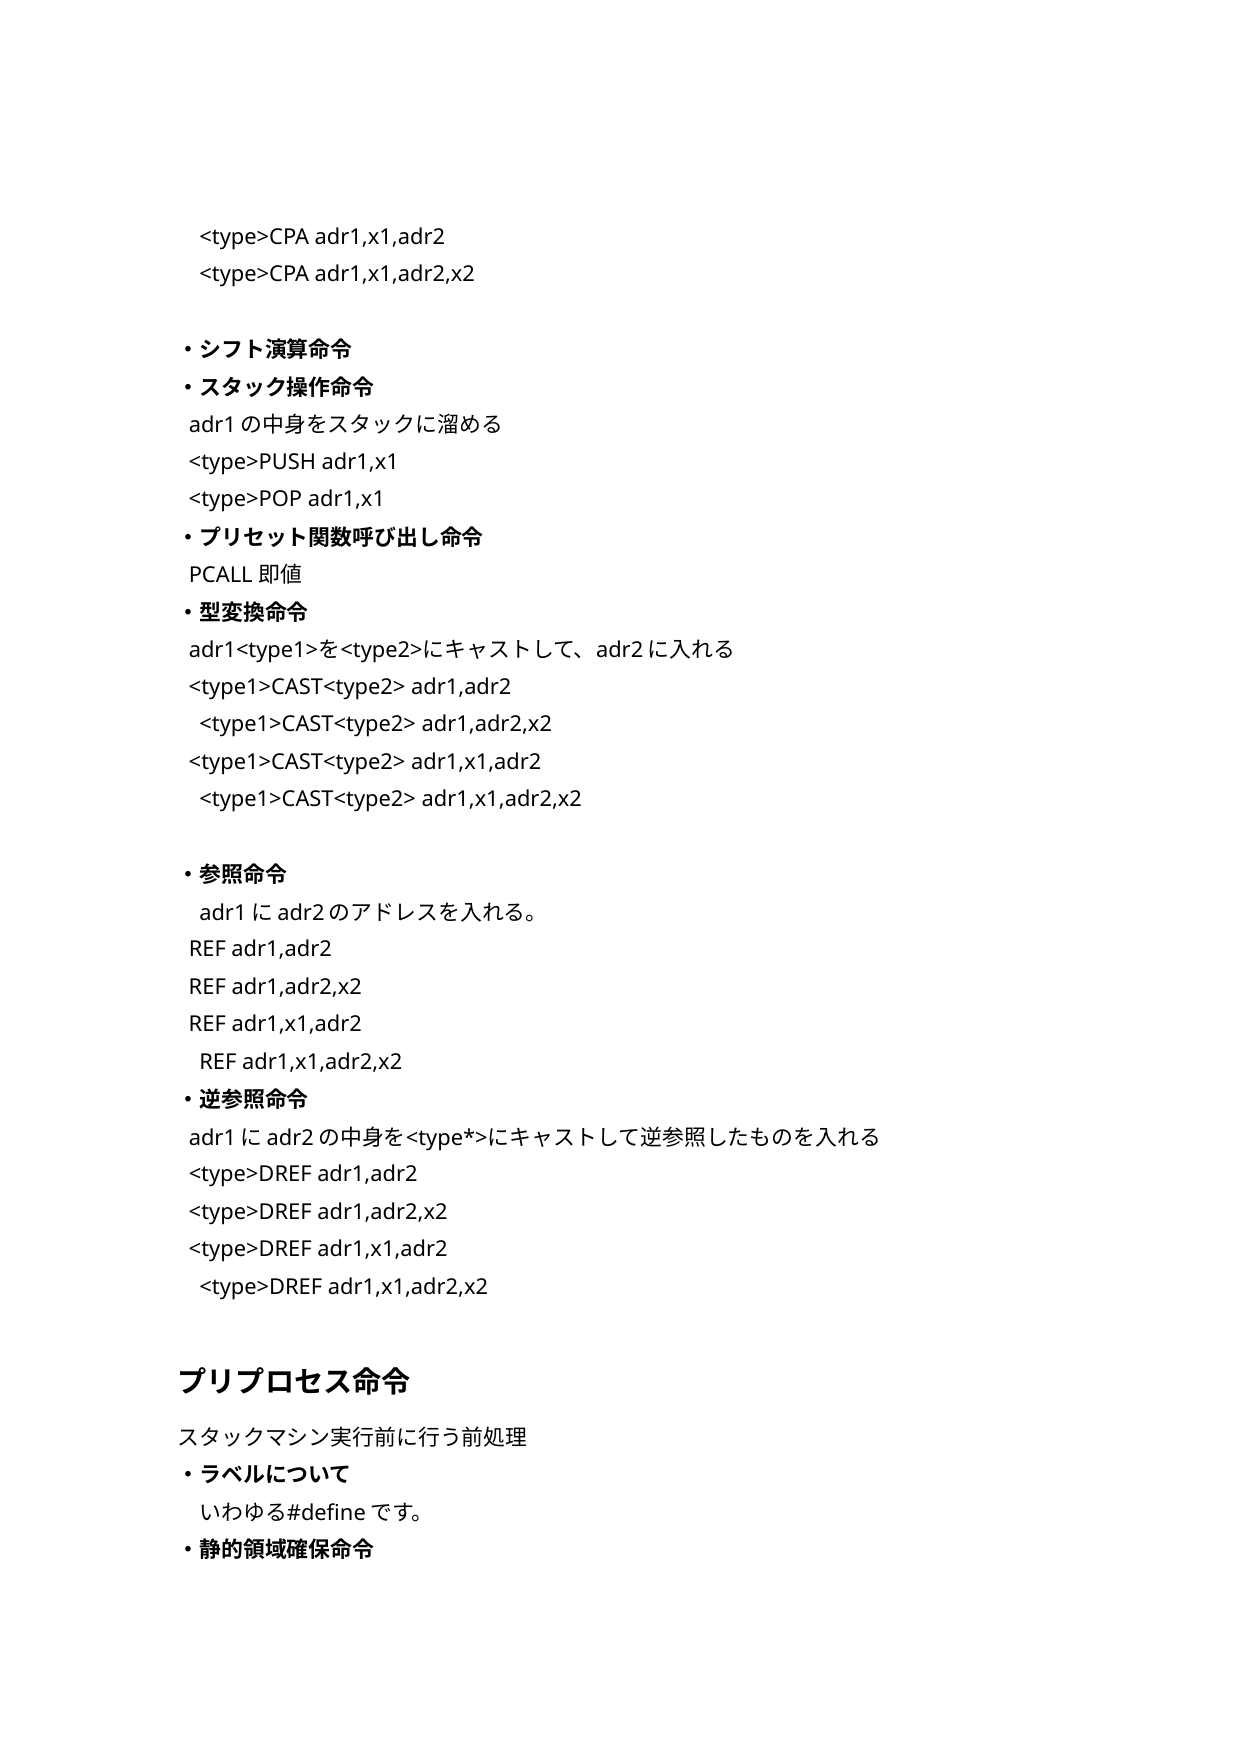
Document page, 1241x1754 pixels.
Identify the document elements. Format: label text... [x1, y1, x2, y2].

text <type1>CAST<type2> adr1,adr2,x2 [177, 704, 1063, 742]
text adr1にadr2の中身を<type*>にキャストして逆参照したものを入れる [177, 1117, 1063, 1154]
text REF adr1,x1,adr2,x2 [177, 1042, 1063, 1079]
text adr1にadr2のアドレスを入れる。 [177, 892, 1063, 929]
text REF adr1,adr2 [177, 929, 1063, 967]
text PCALL 即値 [177, 554, 1063, 592]
text ・プリセット関数呼び出し命令 [177, 517, 1063, 554]
text adr1<type1>を<type2>にキャストして、adr2に入れる [177, 629, 1063, 667]
text REF adr1,x1,adr2 [177, 1004, 1063, 1042]
text <type>DREF adr1,adr2,x2 [177, 1192, 1063, 1229]
text ・型変換命令 [177, 592, 1063, 629]
text <type1>CAST<type2> adr1,x1,adr2 [177, 742, 1063, 779]
text ・スタック操作命令 [177, 367, 1063, 404]
text ・静的領域確保命令 [177, 1529, 1063, 1567]
text <type>POP adr1,x1 [177, 479, 1063, 517]
text <type>DREF adr1,x1,adr2,x2 [177, 1267, 1063, 1304]
text ・シフト演算命令 [177, 329, 1063, 367]
text <type1>CAST<type2> adr1,adr2 [177, 667, 1063, 704]
text いわゆる#defineです。 [177, 1492, 1063, 1529]
text <type1>CAST<type2> adr1,x1,adr2,x2 [177, 779, 1063, 817]
text スタックマシン実行前に行う前処理 [177, 1417, 1063, 1454]
text <type>DREF adr1,x1,adr2 [177, 1229, 1063, 1267]
text ・逆参照命令 [177, 1079, 1063, 1117]
text <type>CPA adr1,x1,adr2,x2 [177, 254, 1063, 292]
text ・ラベルについて [177, 1454, 1063, 1492]
text <type>PUSH adr1,x1 [177, 442, 1063, 479]
text adr1の中身をスタックに溜める [177, 404, 1063, 442]
text ・参照命令 [177, 854, 1063, 892]
text <type>DREF adr1,adr2 [177, 1154, 1063, 1192]
text REF adr1,adr2,x2 [177, 967, 1063, 1004]
text <type>CPA adr1,x1,adr2 [177, 217, 1063, 254]
text プリプロセス命令 [177, 1342, 1063, 1417]
